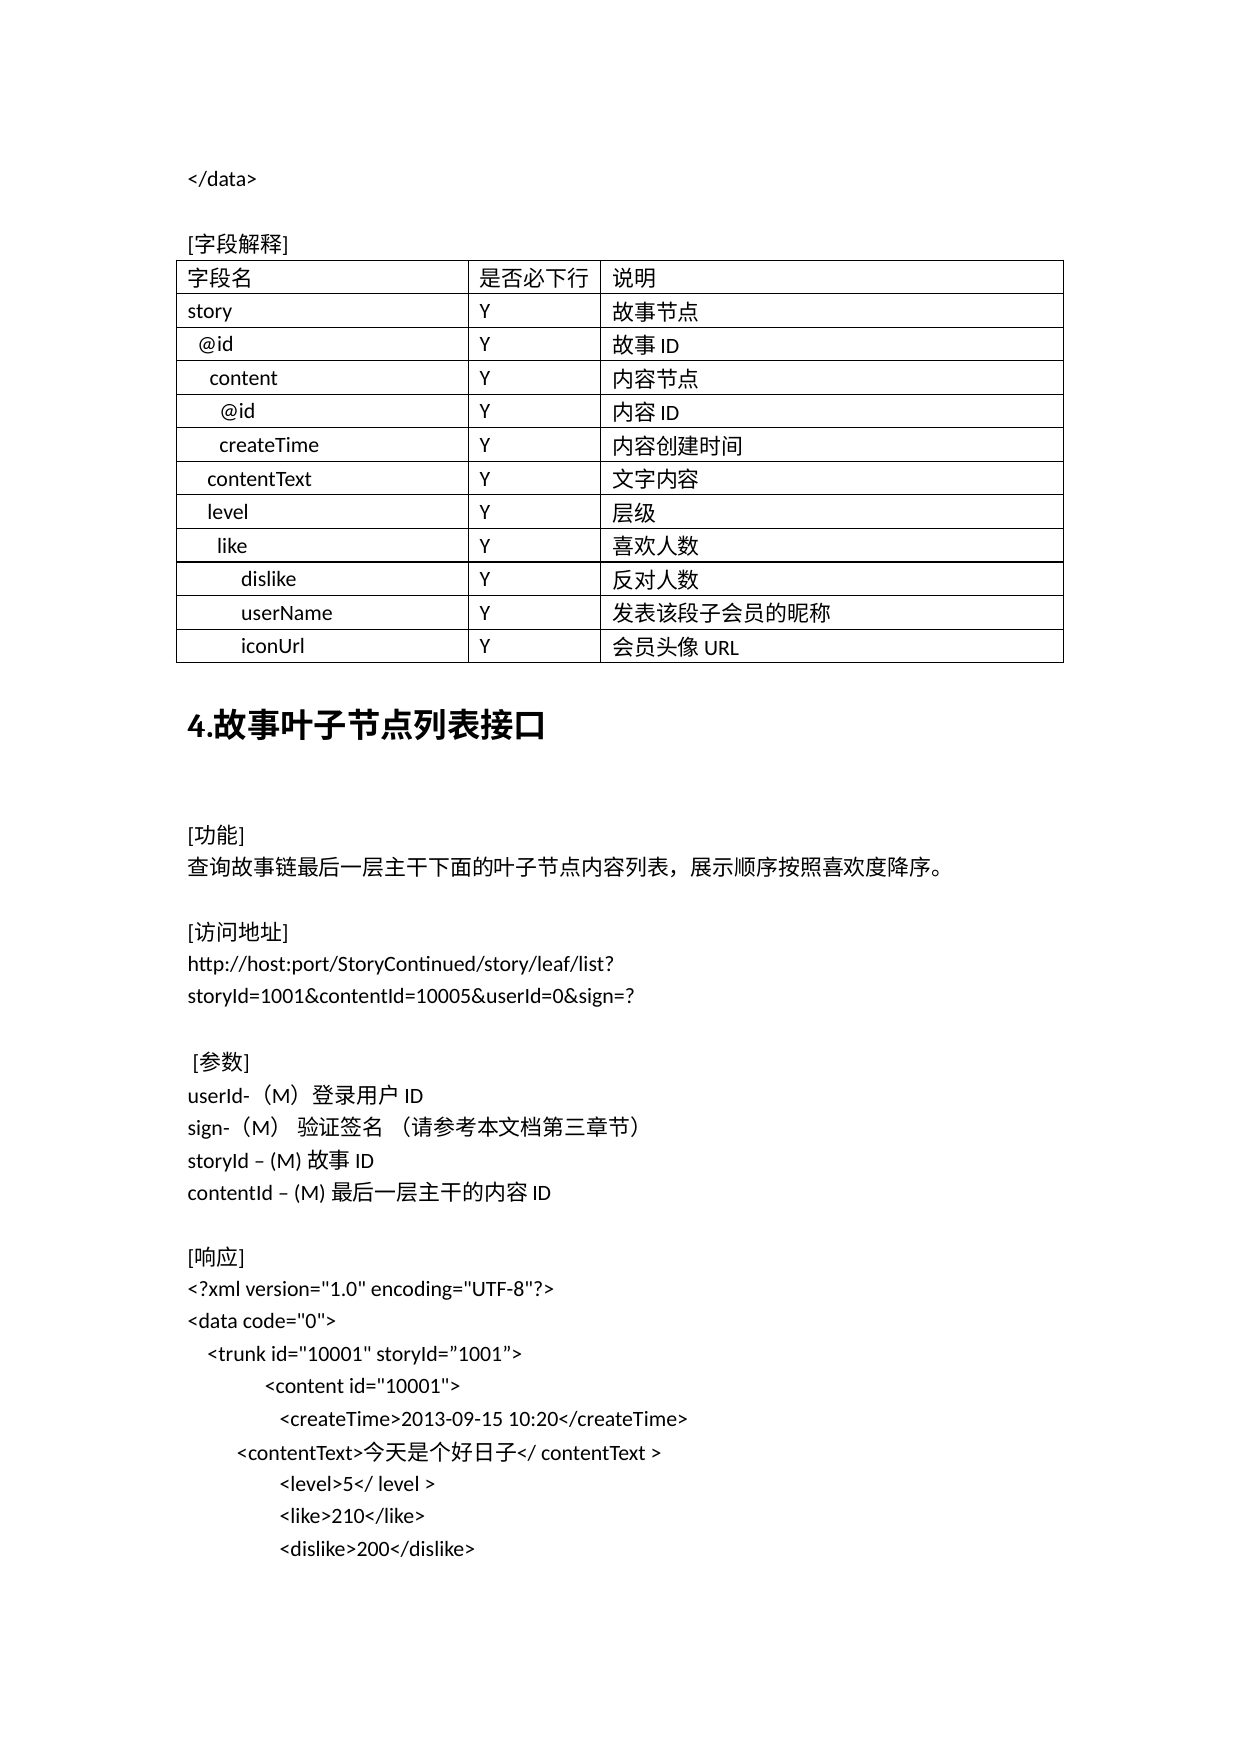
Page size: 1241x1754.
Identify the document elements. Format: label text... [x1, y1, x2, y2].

text 查询故事链最后一层主干下面的叶子节点内容列表，展示顺序按照喜欢度降序。 [187, 850, 1053, 882]
table_cell 内容节点 [601, 361, 1063, 394]
table_cell Y [469, 328, 600, 360]
table_cell Y [469, 630, 600, 662]
text sign-（M） 验证签名 （请参考本文档第三章节） [187, 1110, 1053, 1142]
text <dislike>200</dislike> [187, 1532, 1053, 1565]
table_cell 发表该段子会员的昵称 [601, 596, 1063, 628]
table_cell 故事节点 [601, 294, 1063, 327]
table_header 说明 [601, 261, 1063, 293]
text <createTime>2013-09-15 10:20</createTime> [187, 1402, 1053, 1435]
table_cell @id [177, 328, 468, 360]
table_cell Y [469, 294, 600, 327]
table_cell 内容ID [601, 395, 1063, 427]
text [参数] [187, 1045, 1053, 1077]
table_cell story [177, 294, 468, 327]
table_cell level [177, 495, 468, 528]
table_cell contentText [177, 462, 468, 494]
text [字段解释] [187, 227, 1053, 259]
table_header 字段名 [177, 261, 468, 293]
subtitle 4.故事叶子节点列表接口 [187, 690, 1053, 755]
table_cell Y [469, 462, 600, 494]
table_cell 内容创建时间 [601, 428, 1063, 461]
text [功能] [187, 817, 1053, 850]
table_cell 层级 [601, 495, 1063, 528]
table_cell Y [469, 563, 600, 595]
table_cell Y [469, 495, 600, 528]
text </data> [187, 162, 1053, 194]
text contentId – (M) 最后一层主干的内容ID [187, 1175, 1053, 1207]
text <contentText>今天是个好日子</ contentText > [187, 1435, 1053, 1467]
table_cell 故事ID [601, 328, 1063, 360]
table_cell Y [469, 395, 600, 427]
text [响应] [187, 1240, 1053, 1272]
text <trunk id="10001" storyId=”1001”> [187, 1337, 1053, 1370]
table_cell 会员头像URL [601, 630, 1063, 662]
text <content id="10001"> [187, 1370, 1053, 1402]
text userId-（M）登录用户ID [187, 1077, 1053, 1110]
table_cell Y [469, 596, 600, 628]
table_cell userName [177, 596, 468, 628]
table_cell 反对人数 [601, 563, 1063, 595]
table_cell Y [469, 529, 600, 561]
text <data code="0"> [187, 1305, 1053, 1337]
text <level>5</ level > [187, 1467, 1053, 1500]
text <like>210</like> [187, 1500, 1053, 1532]
table_cell createTime [177, 428, 468, 461]
table_header 是否必下行 [469, 261, 600, 293]
text storyId – (M) 故事ID [187, 1142, 1053, 1175]
table_cell dislike [177, 563, 468, 595]
text <?xml version="1.0" encoding="UTF-8"?> [187, 1272, 1053, 1305]
table_cell content [177, 361, 468, 394]
table_cell Y [469, 428, 600, 461]
table_cell like [177, 529, 468, 561]
text http://host:port/StoryContinued/story/leaf/list?storyId=1001&contentId=10005&userId=0&sign=? [187, 947, 1053, 1012]
table_cell iconUrl [177, 630, 468, 662]
table_cell 文字内容 [601, 462, 1063, 494]
table_cell 喜欢人数 [601, 529, 1063, 561]
table_cell Y [469, 361, 600, 394]
text [访问地址] [187, 915, 1053, 947]
table_cell @id [177, 395, 468, 427]
